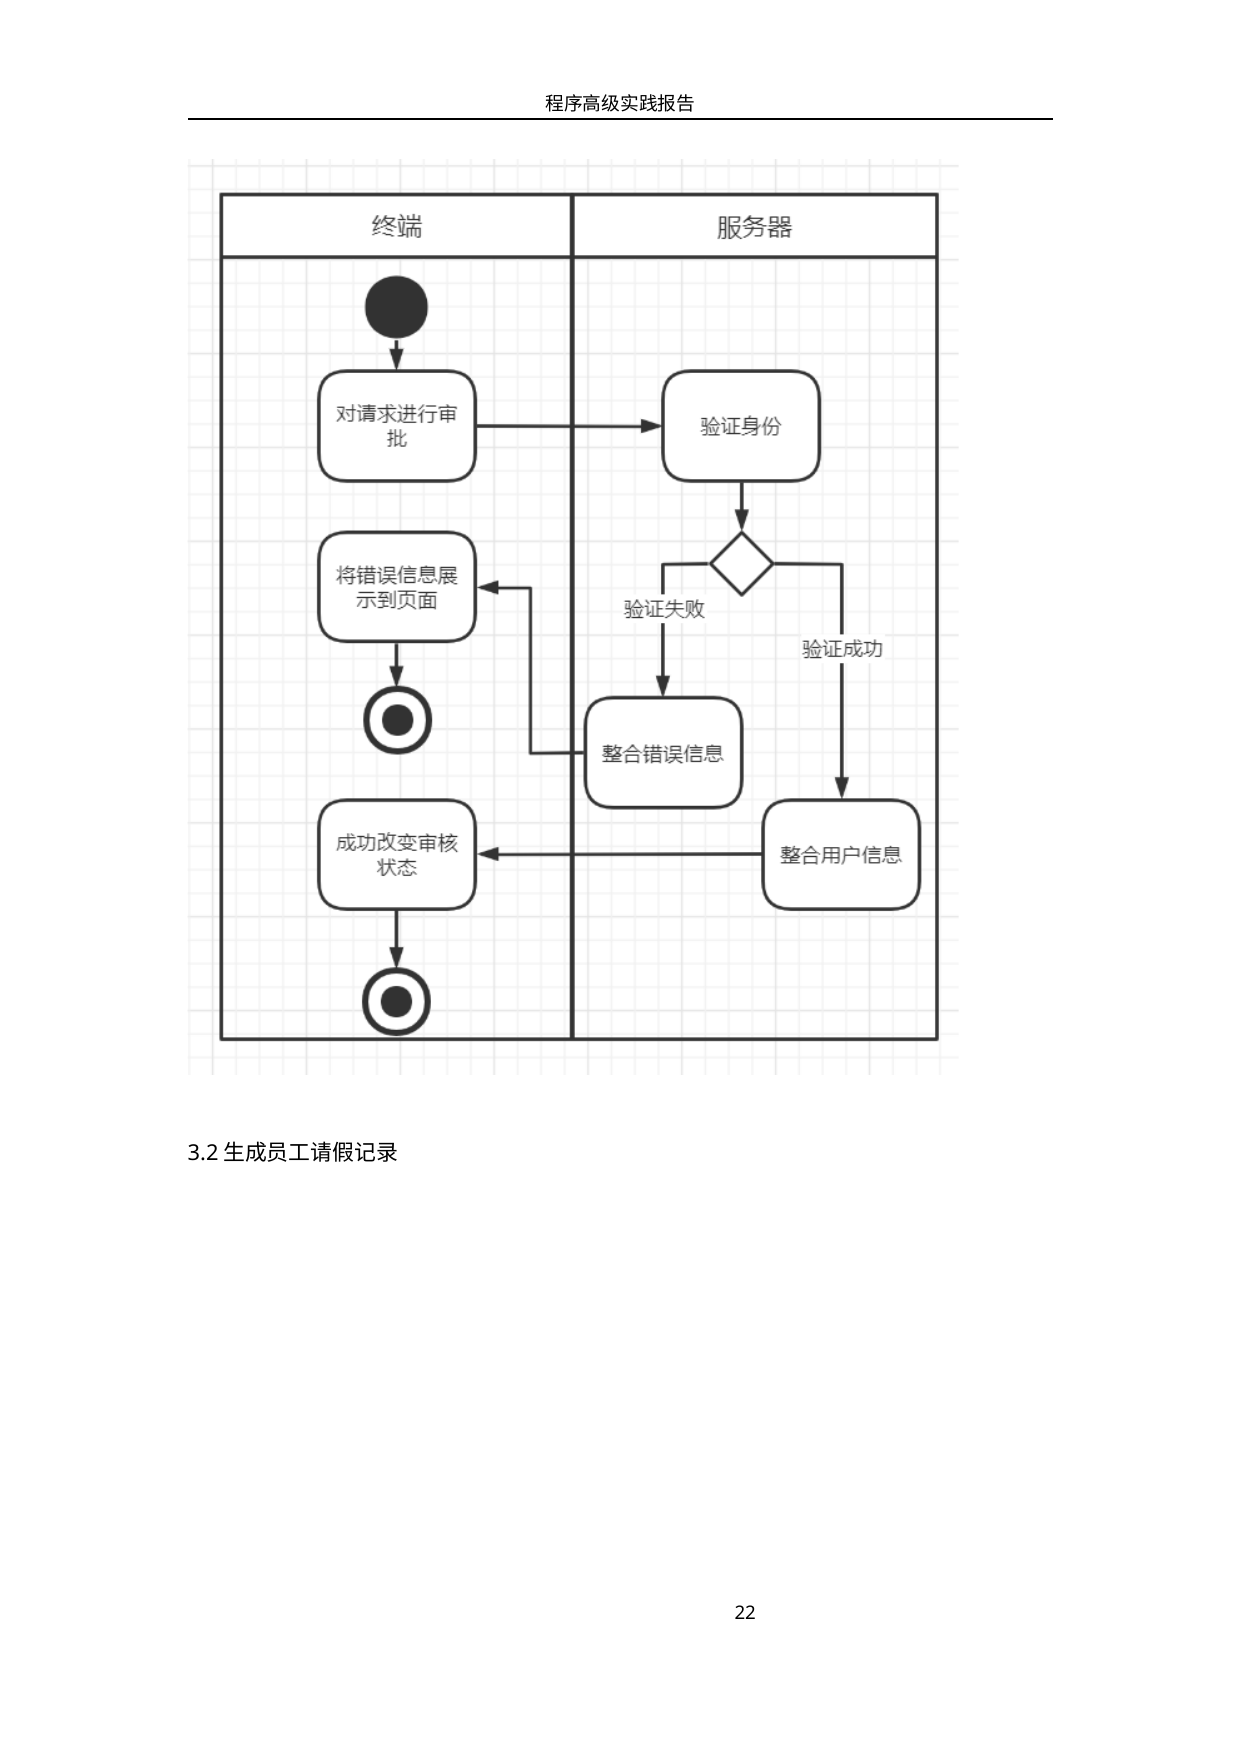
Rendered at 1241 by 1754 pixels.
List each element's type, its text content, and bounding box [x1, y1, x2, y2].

text 3.2生成员工请假记录 [187, 1135, 1053, 1167]
picture [187, 159, 959, 1075]
